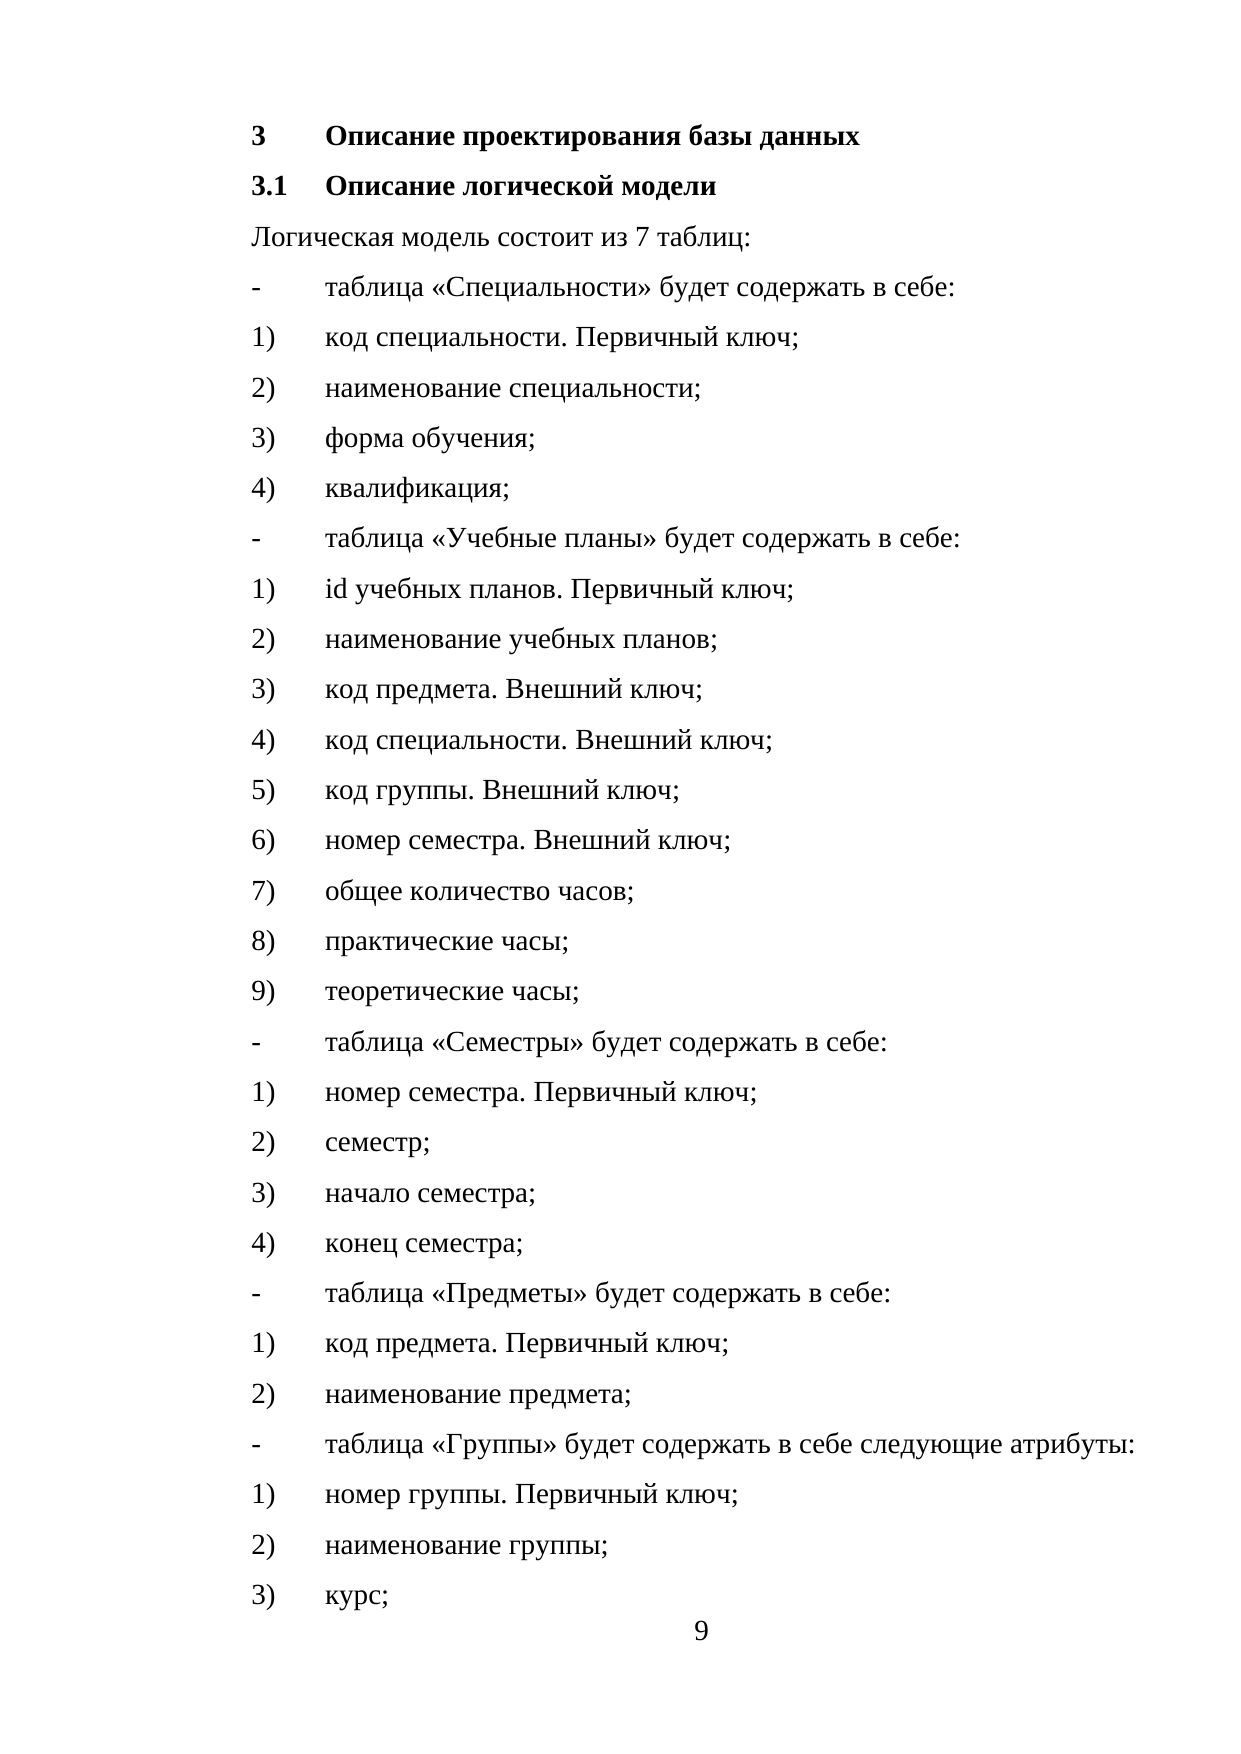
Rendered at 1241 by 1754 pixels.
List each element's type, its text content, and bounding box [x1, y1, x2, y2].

subtitle Описание логической модели [177, 168, 1152, 202]
list номер семестра. Внешний ключ; [177, 822, 1152, 856]
list практические часы; [177, 923, 1152, 957]
list наименование предмета; [177, 1376, 1152, 1409]
list квалификация; [177, 470, 1152, 504]
list таблица «Группы» будет содержать в себе следующие атрибуты: [177, 1426, 1152, 1460]
list номер группы. Первичный ключ; [177, 1477, 1152, 1510]
list таблица «Предметы» будет содержать в себе: [177, 1275, 1152, 1309]
list наименование учебных планов; [177, 621, 1152, 655]
list код предмета. Первичный ключ; [177, 1326, 1152, 1359]
list номер семестра. Первичный ключ; [177, 1074, 1152, 1108]
list таблица «Семестры» будет содержать в себе: [177, 1024, 1152, 1057]
list форма обучения; [177, 420, 1152, 453]
list код специальности. Первичный ключ; [177, 319, 1152, 353]
list код группы. Внешний ключ; [177, 772, 1152, 806]
list курс; [177, 1577, 1152, 1611]
list таблица «Учебные планы» будет содержать в себе: [177, 521, 1152, 554]
list код специальности. Внешний ключ; [177, 722, 1152, 755]
list теоретические часы; [177, 973, 1152, 1007]
list общее количество часов; [177, 873, 1152, 906]
list наименование специальности; [177, 370, 1152, 403]
list наименование группы; [177, 1527, 1152, 1560]
list начало семестра; [177, 1175, 1152, 1208]
list id учебных планов. Первичный ключ; [177, 571, 1152, 604]
list код предмета. Внешний ключ; [177, 672, 1152, 705]
text Логическая модель состоит из 7 таблиц: [177, 219, 1152, 252]
list семестр; [177, 1124, 1152, 1158]
list конец семестра; [177, 1225, 1152, 1258]
list таблица «Специальности» будет содержать в себе: [177, 269, 1152, 303]
subtitle Описание проектирования базы данных [177, 118, 1152, 152]
